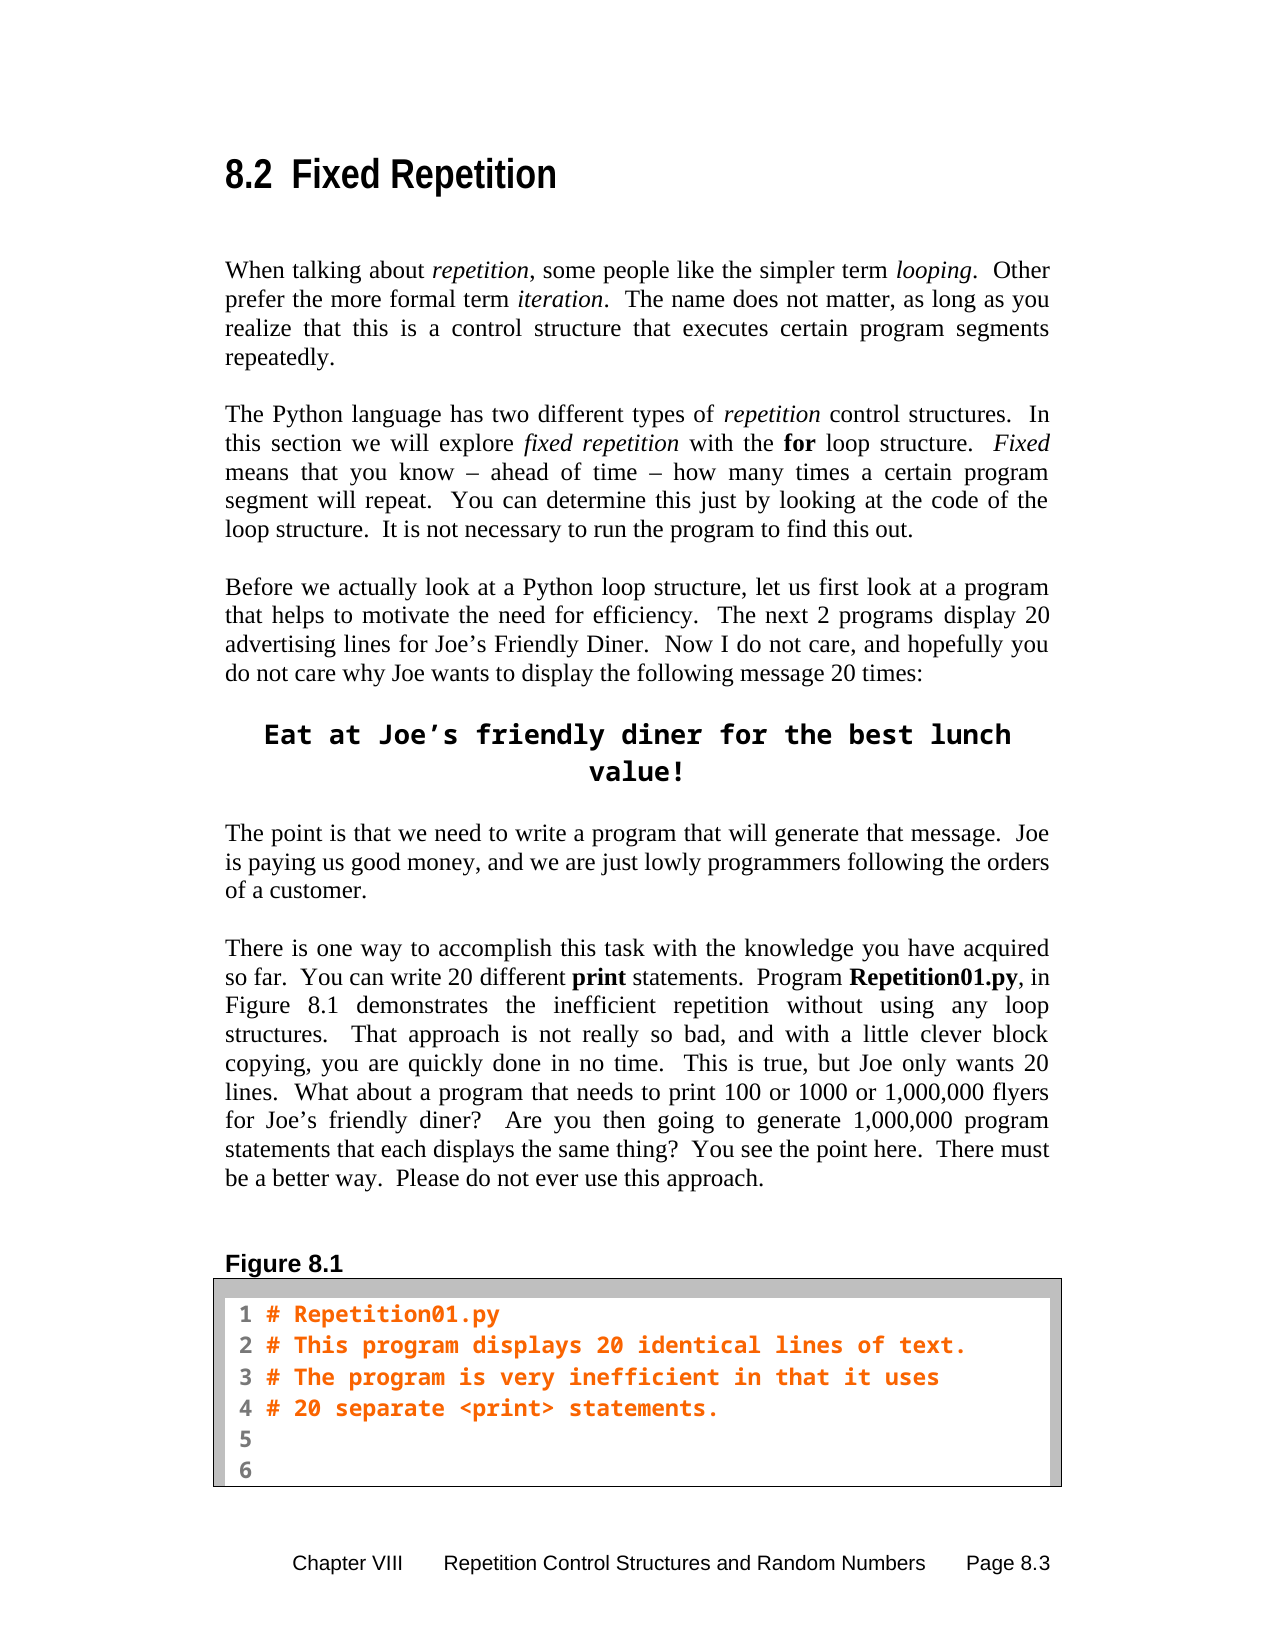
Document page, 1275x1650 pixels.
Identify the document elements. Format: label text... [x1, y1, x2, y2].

text The Python language has two different types of repetition control structures. In this section we will explore fixed repetition with the for loop structure. Fixed means that you know – ahead of time – how many times a certain program segment will repeat. You can determine this just by looking at the code of the loop structure. It is not necessary to run the program to find this out. [225, 399, 1050, 543]
text 8.2 Fixed Repetition [225, 150, 1050, 198]
text Figure 8.1 [225, 1249, 1050, 1278]
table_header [214, 1279, 1061, 1486]
text The point is that we need to write a program that will generate that message. Joe is paying us good money, and we are just lowly programmers following the orders of a customer. [225, 818, 1050, 904]
text There is one way to accomplish this task with the knowledge you have acquired so far. You can write 20 different print statements. Program Repetition01.py, in Figure 8.1 demonstrates the inefficient repetition without using any loop structures. That approach is not really so bad, and with a little clever block copying, you are quickly done in no time. This is true, but Joe only wants 20 lines. What about a program that needs to print 100 or 1000 or 1,000,000 flyers for Joe’s friendly diner? Are you then going to generate 1,000,000 program statements that each displays the same thing? You see the point here. There must be a better way. Please do not ever use this approach. [225, 933, 1050, 1192]
text Eat at Joe’s friendly diner for the best lunch value! [225, 715, 1050, 789]
text When talking about repetition, some people like the simpler term looping. Other prefer the more formal term iteration. The name does not matter, as long as you realize that this is a control structure that executes certain program segments repeatedly. [225, 255, 1050, 370]
text Before we actually look at a Python loop structure, let us first look at a program that helps to motivate the need for efficiency. The next 2 programs display 20 advertising lines for Joe’s Friendly Diner. Now I do not care, and hopefully you do not care why Joe wants to display the following message 20 times: [225, 572, 1050, 687]
